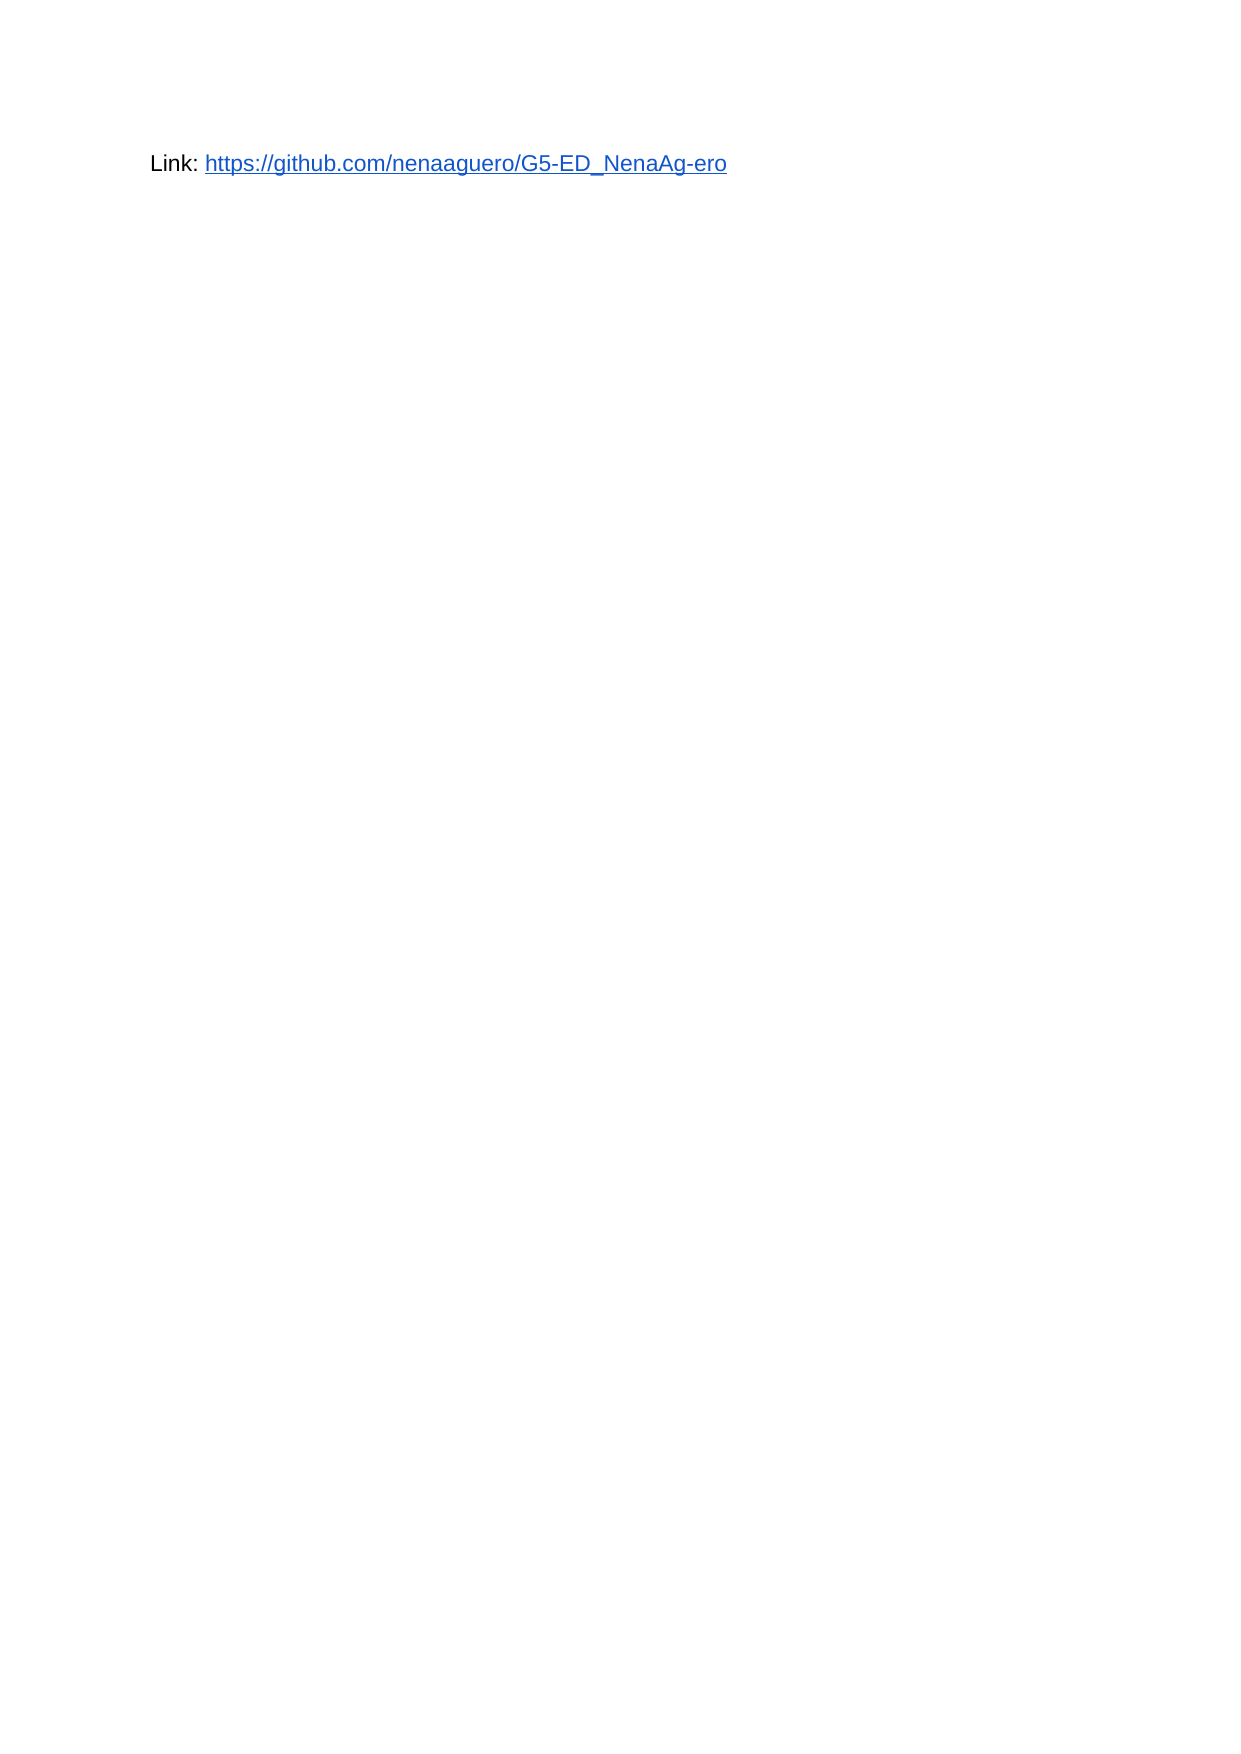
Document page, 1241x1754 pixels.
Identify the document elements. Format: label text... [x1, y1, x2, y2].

text Link: https://github.com/nenaaguero/G5-ED_NenaAg-ero [150, 150, 1090, 176]
